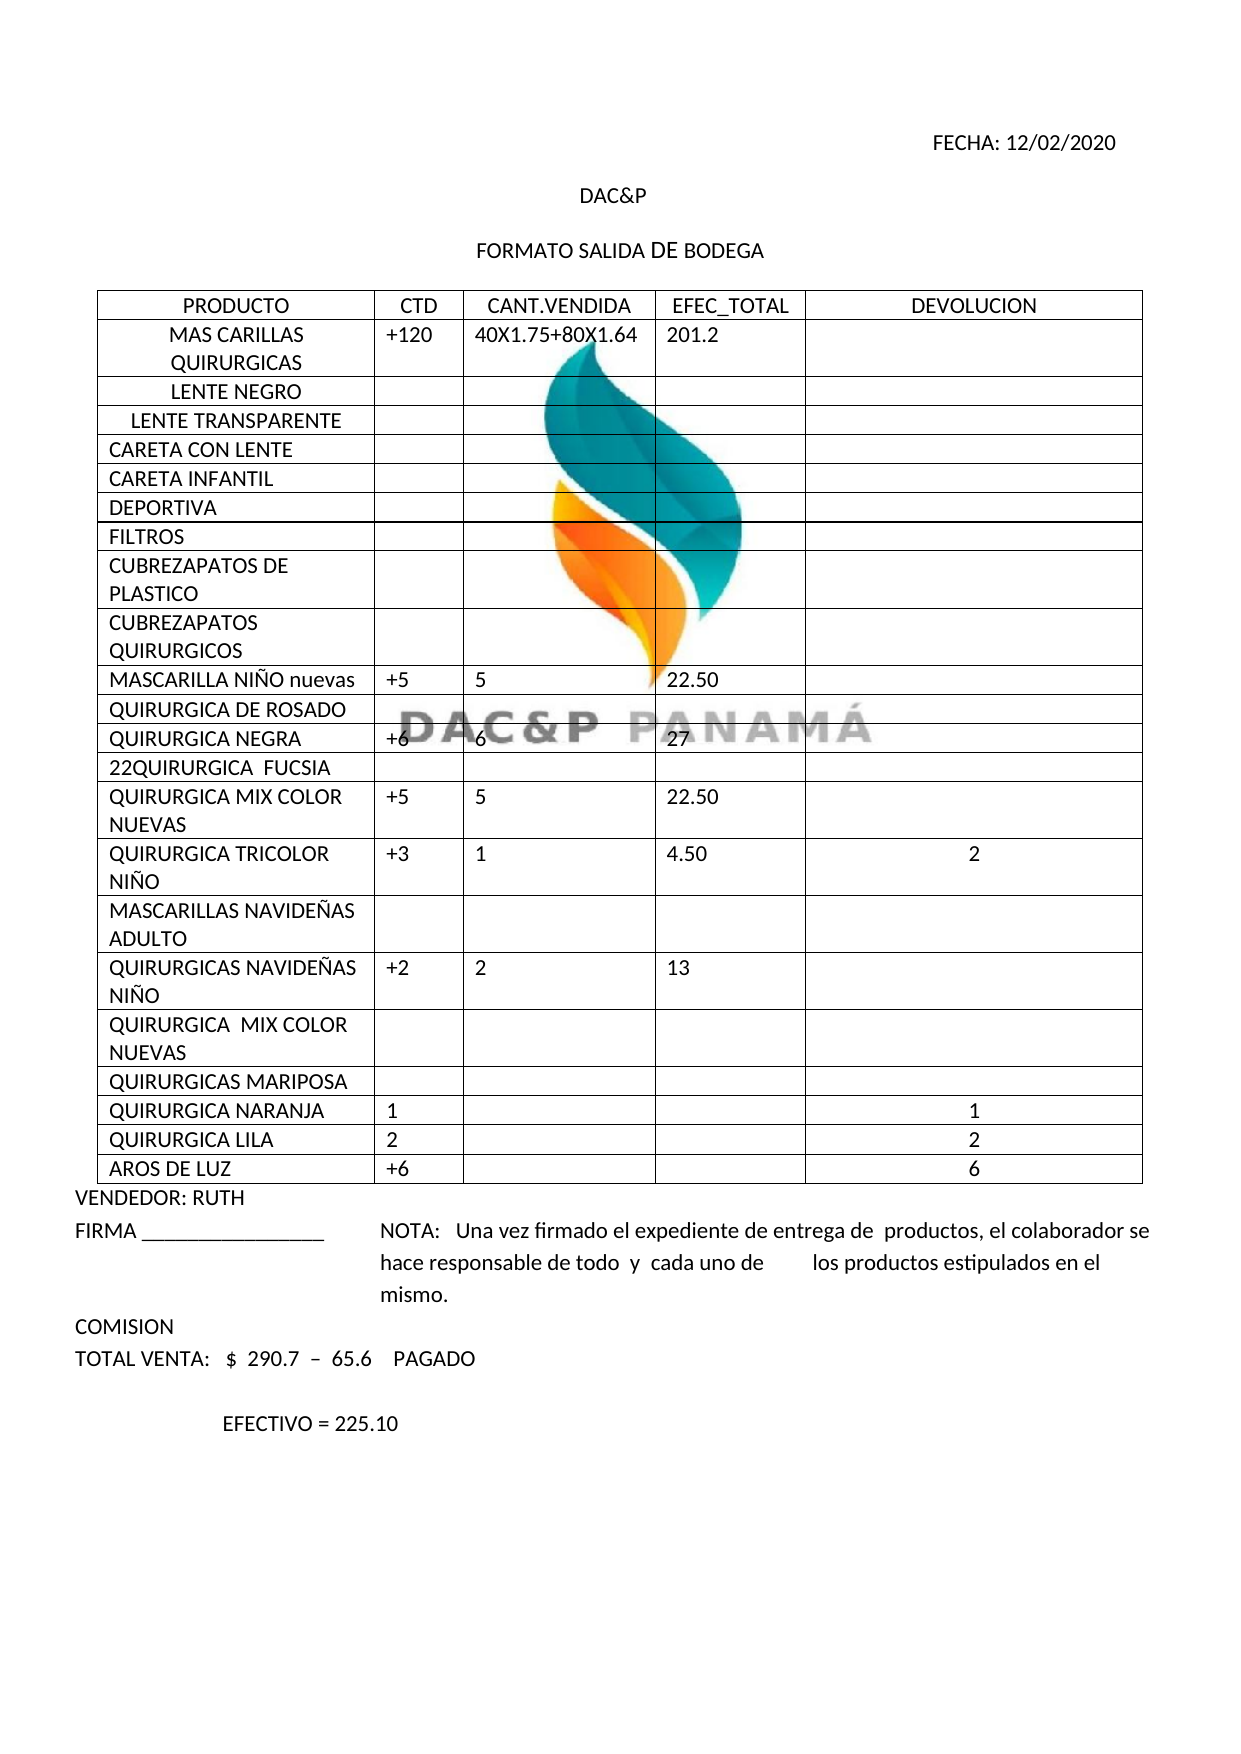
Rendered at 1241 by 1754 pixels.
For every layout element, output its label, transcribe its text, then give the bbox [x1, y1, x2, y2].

table_cell [806, 695, 1142, 723]
table_cell +2 [375, 953, 463, 1009]
table_cell 5 [464, 782, 655, 838]
table_cell +3 [375, 839, 463, 895]
table_cell [656, 464, 805, 492]
table_cell [806, 320, 1142, 376]
table_cell [375, 406, 463, 434]
table_cell QUIRURGICA NEGRA [98, 724, 374, 752]
table_cell CUBREZAPATOS QUIRURGICOS [98, 609, 374, 664]
text FORMATO SALIDA DE BODEGA [75, 234, 1165, 264]
table_cell +6 [375, 1155, 463, 1182]
text FECHA: 12/02/2020 [591, 128, 1165, 156]
table_cell [656, 1125, 805, 1153]
table_cell [464, 377, 655, 405]
table_cell [656, 551, 805, 607]
table_cell [464, 695, 655, 723]
table_cell 22QUIRURGICA FUCSIA [98, 753, 374, 781]
table_cell 2 [375, 1125, 463, 1153]
text DAC&P [75, 181, 1165, 209]
table_cell [806, 609, 1142, 664]
table_cell [656, 896, 805, 952]
table_cell [464, 896, 655, 952]
table_cell [375, 377, 463, 405]
text EFECTIVO = 225.10 [75, 1409, 1165, 1437]
table_cell [464, 609, 655, 664]
table_cell [375, 1067, 463, 1095]
table_cell [375, 753, 463, 781]
table_cell [656, 377, 805, 405]
table_cell 40X1.75+80X1.64 [464, 320, 655, 376]
table_cell [656, 523, 805, 550]
table_cell [464, 1067, 655, 1095]
table_cell [806, 551, 1142, 607]
table_cell [806, 666, 1142, 694]
table_cell [464, 523, 655, 550]
table_cell QUIRURGICA DE ROSADO [98, 695, 374, 723]
table_cell [656, 695, 805, 723]
table_cell [656, 493, 805, 521]
table_cell MASCARILLAS NAVIDEÑAS ADULTO [98, 896, 374, 952]
table_cell [656, 406, 805, 434]
table_cell DEPORTIVA [98, 493, 374, 521]
table_cell QUIRURGICA MIX COLOR NUEVAS [98, 1010, 374, 1066]
table_cell [806, 1010, 1142, 1066]
table_cell 1 [464, 839, 655, 895]
table_cell +6 [375, 724, 463, 752]
table_cell [656, 435, 805, 463]
table_cell [464, 1125, 655, 1153]
table_cell [375, 551, 463, 607]
table_cell [464, 493, 655, 521]
table_cell [656, 1067, 805, 1095]
table_cell CARETA CON LENTE [98, 435, 374, 463]
table_cell [656, 1010, 805, 1066]
table_cell CUBREZAPATOS DE PLASTICO [98, 551, 374, 607]
table_header CANT.VENDIDA [464, 291, 655, 319]
table_cell MASCARILLA NIÑO nuevas [98, 666, 374, 694]
table_cell 6 [464, 724, 655, 752]
table_cell 1 [806, 1096, 1142, 1124]
table_cell 27 [656, 724, 805, 752]
table_cell [464, 435, 655, 463]
table_cell 1 [375, 1096, 463, 1124]
table_cell [375, 435, 463, 463]
table_cell 13 [656, 953, 805, 1009]
table_cell 2 [806, 839, 1142, 895]
table_cell [375, 896, 463, 952]
table_cell [656, 753, 805, 781]
table_cell [464, 1155, 655, 1182]
table_header PRODUCTO [98, 291, 374, 319]
table_cell +5 [375, 666, 463, 694]
table_cell [656, 609, 805, 664]
table_cell [375, 695, 463, 723]
table_cell [806, 782, 1142, 838]
table_cell 5 [464, 666, 655, 694]
table_cell [464, 753, 655, 781]
table_header DEVOLUCION [806, 291, 1142, 319]
table_cell [806, 1067, 1142, 1095]
table_cell QUIRURGICAS NAVIDEÑAS NIÑO [98, 953, 374, 1009]
table_cell MAS CARILLAS QUIRURGICAS [98, 320, 374, 376]
table_cell 2 [806, 1125, 1142, 1153]
table_header CTD [375, 291, 463, 319]
table_cell QUIRURGICA LILA [98, 1125, 374, 1153]
table_cell [375, 464, 463, 492]
table_cell 4.50 [656, 839, 805, 895]
table_cell [806, 753, 1142, 781]
table_cell QUIRURGICA NARANJA [98, 1096, 374, 1124]
table_cell LENTE NEGRO [98, 377, 374, 405]
table_cell CARETA INFANTIL [98, 464, 374, 492]
table_cell [806, 523, 1142, 550]
table_cell [464, 464, 655, 492]
table_cell +120 [375, 320, 463, 376]
table_cell 22.50 [656, 666, 805, 694]
table_cell [806, 953, 1142, 1009]
table_cell LENTE TRANSPARENTE [98, 406, 374, 434]
table_cell [656, 1096, 805, 1124]
table_cell +5 [375, 782, 463, 838]
table_cell [375, 1010, 463, 1066]
text FIRMA ________________ NOTA: Una vez firmado el expediente de entrega de productos, el colaborador se hace responsable de todo y cada uno de los productos estipulados en el mismo. [75, 1216, 1165, 1308]
text TOTAL VENTA: $ 290.7 – 65.6 PAGADO [75, 1344, 1165, 1372]
table_cell [464, 1010, 655, 1066]
table_cell 22.50 [656, 782, 805, 838]
table_cell [806, 464, 1142, 492]
table_header EFEC_TOTAL [656, 291, 805, 319]
table_cell 6 [806, 1155, 1142, 1182]
table_cell [806, 406, 1142, 434]
table_cell [464, 551, 655, 607]
text COMISION [75, 1312, 1165, 1340]
table_cell [806, 724, 1142, 752]
table_cell [464, 1096, 655, 1124]
table_cell FILTROS [98, 523, 374, 550]
table_cell QUIRURGICA MIX COLOR NUEVAS [98, 782, 374, 838]
text VENDEDOR: RUTH [75, 1183, 1165, 1212]
table_cell [806, 896, 1142, 952]
table_cell AROS DE LUZ [98, 1155, 374, 1182]
table_cell 2 [464, 953, 655, 1009]
table_cell 201.2 [656, 320, 805, 376]
table_cell [806, 377, 1142, 405]
table_cell [656, 1155, 805, 1182]
table_cell [375, 493, 463, 521]
table_cell [375, 523, 463, 550]
table_cell [806, 493, 1142, 521]
table_cell [464, 406, 655, 434]
table_cell [375, 609, 463, 664]
table_cell QUIRURGICAS MARIPOSA [98, 1067, 374, 1095]
table_cell [806, 435, 1142, 463]
table_cell QUIRURGICA TRICOLOR NIÑO [98, 839, 374, 895]
